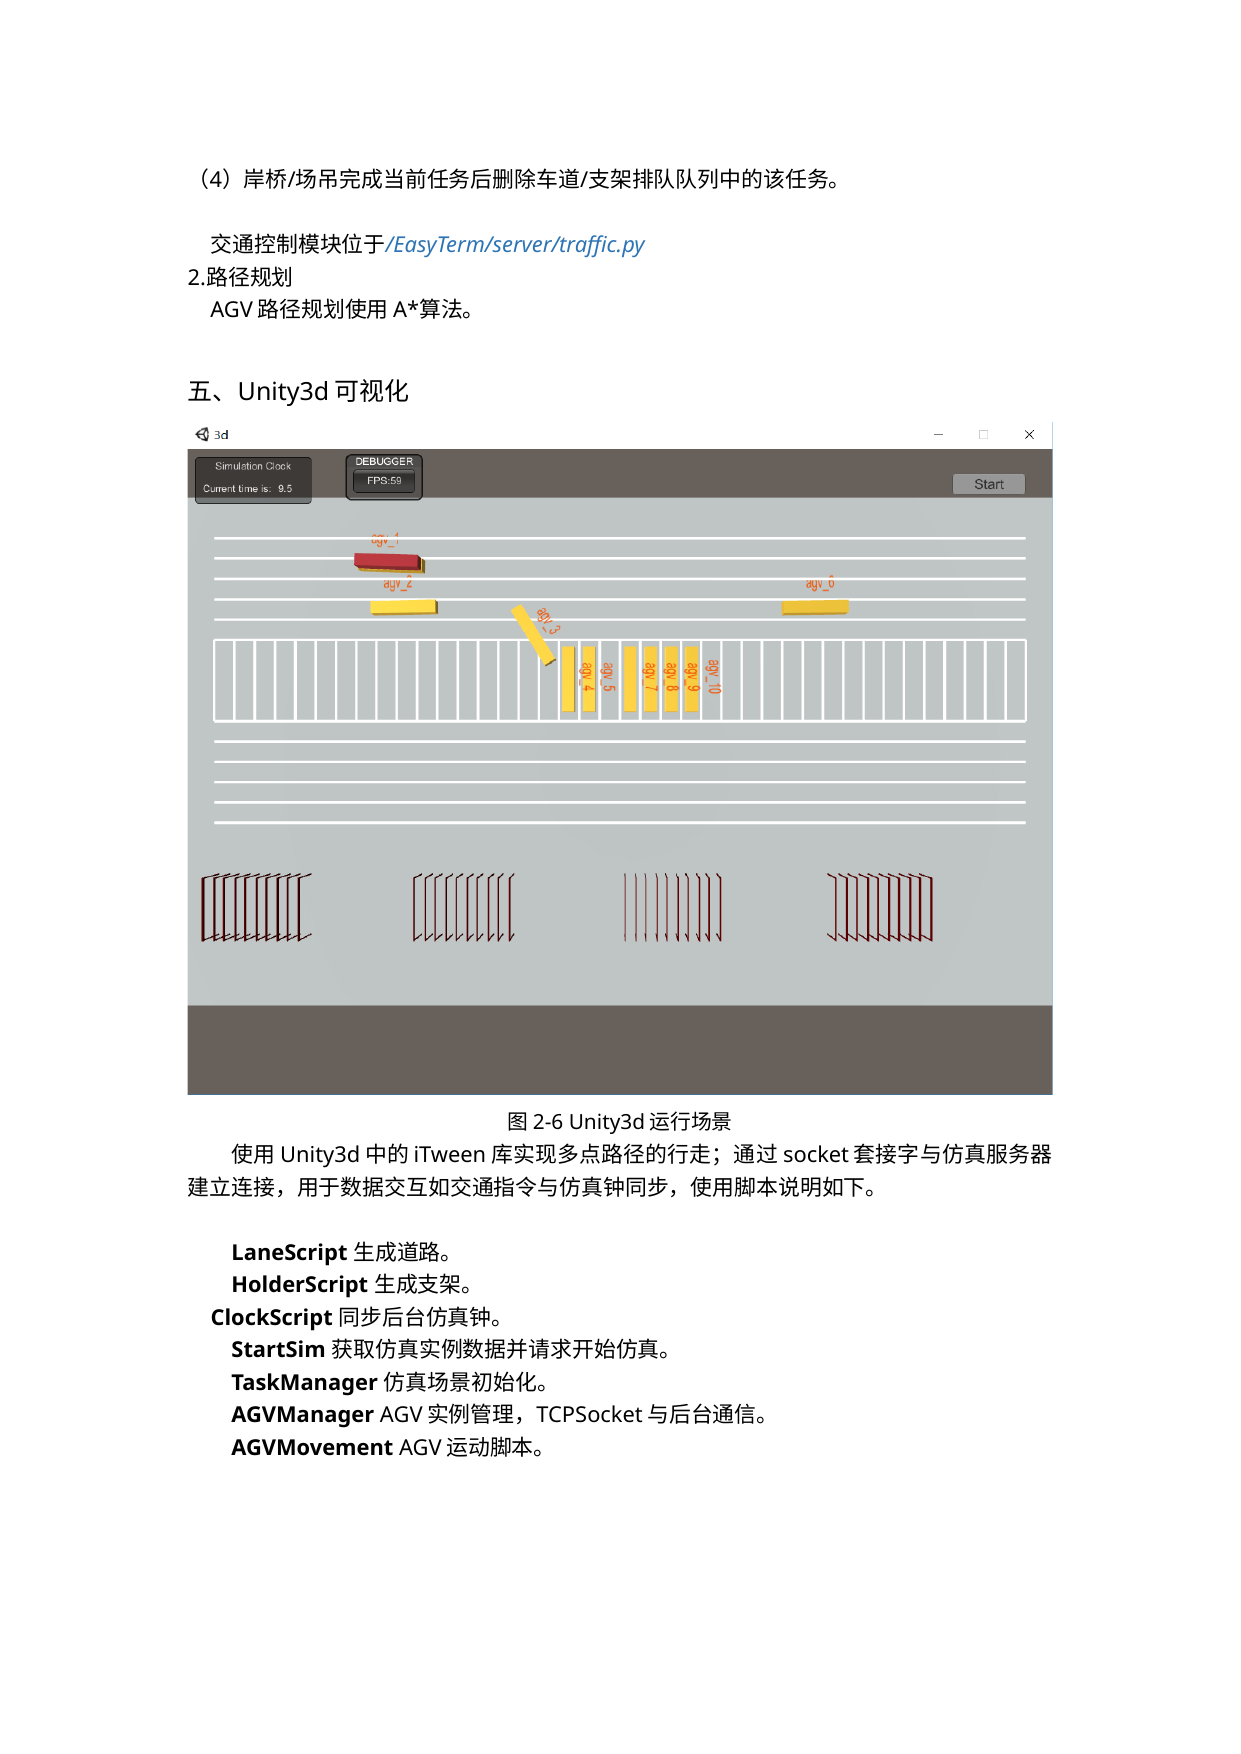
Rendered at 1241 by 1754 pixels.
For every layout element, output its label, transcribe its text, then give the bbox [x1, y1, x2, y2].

text StartSim 获取仿真实例数据并请求开始仿真。 [187, 1332, 1053, 1364]
text 使用Unity3d中的iTween库实现多点路径的行走；通过socket套接字与仿真服务器建立连接，用于数据交互如交通指令与仿真钟同步，使用脚本说明如下。 [187, 1137, 1053, 1202]
text AGVMovement AGV运动脚本。 [187, 1429, 1053, 1462]
text 交通控制模块位于/EasyTerm/server/traffic.py [187, 227, 1053, 259]
text 五、Unity3d可视化 [187, 357, 1053, 422]
text TaskManager 仿真场景初始化。 [187, 1364, 1053, 1397]
text LaneScript 生成道路。 [187, 1234, 1053, 1267]
text AGV路径规划使用A*算法。 [187, 292, 1053, 324]
picture [187, 422, 1053, 1095]
text （4）岸桥/场吊完成当前任务后删除车道/支架排队队列中的该任务。 [187, 162, 1053, 194]
text 图2-6 Unity3d运行场景 [187, 1104, 1053, 1137]
text HolderScript 生成支架。 [187, 1267, 1053, 1299]
text 2.路径规划 [187, 259, 1053, 292]
text AGVManager AGV实例管理，TCPSocket与后台通信。 [187, 1397, 1053, 1429]
text ClockScript 同步后台仿真钟。 [187, 1299, 1053, 1332]
